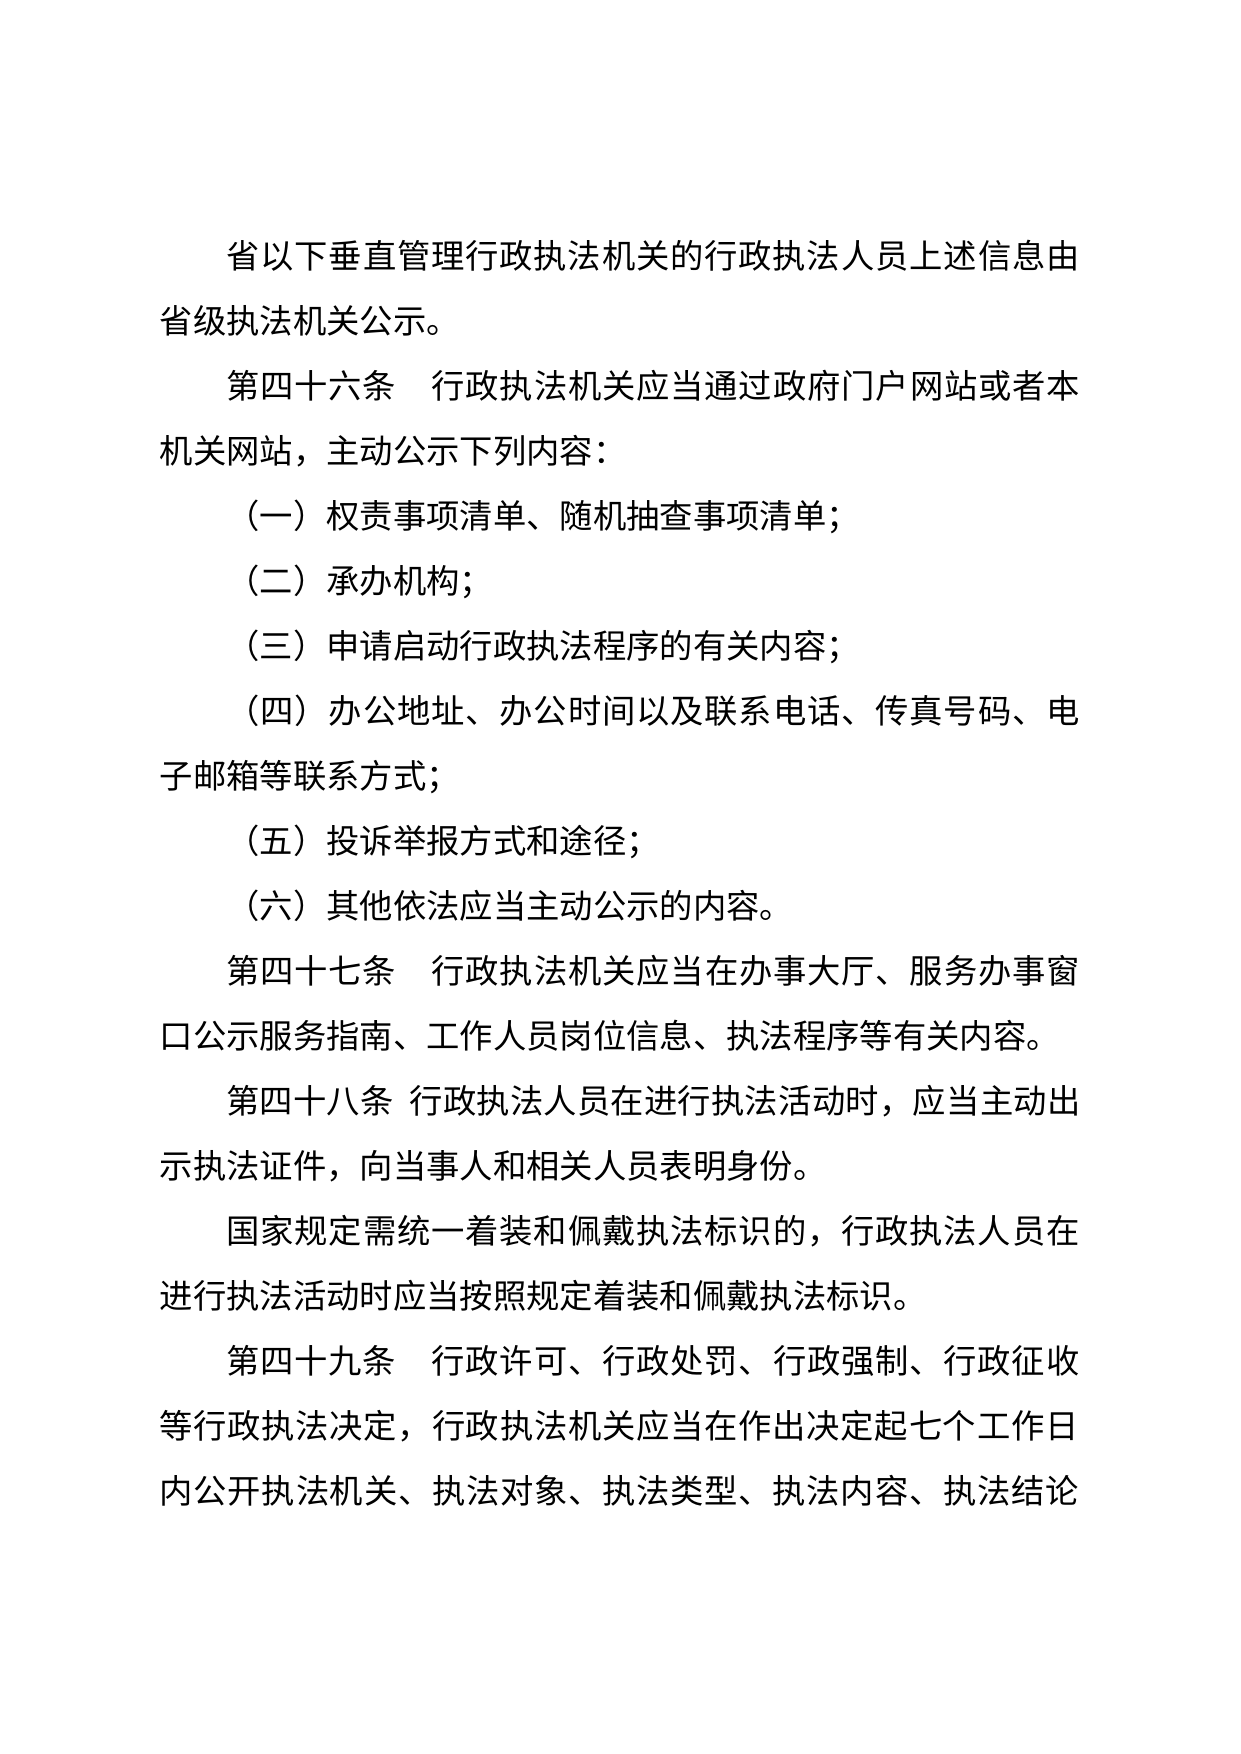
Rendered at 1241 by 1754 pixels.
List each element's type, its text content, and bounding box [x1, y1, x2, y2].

text （五）投诉举报方式和途径； [159, 815, 1081, 880]
text （四）办公地址、办公时间以及联系电话、传真号码、电子邮箱等联系方式； [159, 685, 1081, 815]
text 国家规定需统一着装和佩戴执法标识的，行政执法人员在进行执法活动时应当按照规定着装和佩戴执法标识。 [159, 1205, 1081, 1335]
text 第四十六条 行政执法机关应当通过政府门户网站或者本机关网站，主动公示下列内容： [159, 360, 1081, 490]
text 第四十七条 行政执法机关应当在办事大厅、服务办事窗口公示服务指南、工作人员岗位信息、执法程序等有关内容。 [159, 945, 1081, 1075]
text 第四十八条 行政执法人员在进行执法活动时，应当主动出示执法证件，向当事人和相关人员表明身份。 [159, 1075, 1081, 1205]
text （六）其他依法应当主动公示的内容。 [159, 880, 1081, 945]
text （一）权责事项清单、随机抽查事项清单； [159, 490, 1081, 555]
text （二）承办机构； [159, 555, 1081, 620]
text （三）申请启动行政执法程序的有关内容； [159, 620, 1081, 685]
text 省以下垂直管理行政执法机关的行政执法人员上述信息由省级执法机关公示。 [159, 230, 1081, 360]
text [159, 1335, 1081, 1530]
